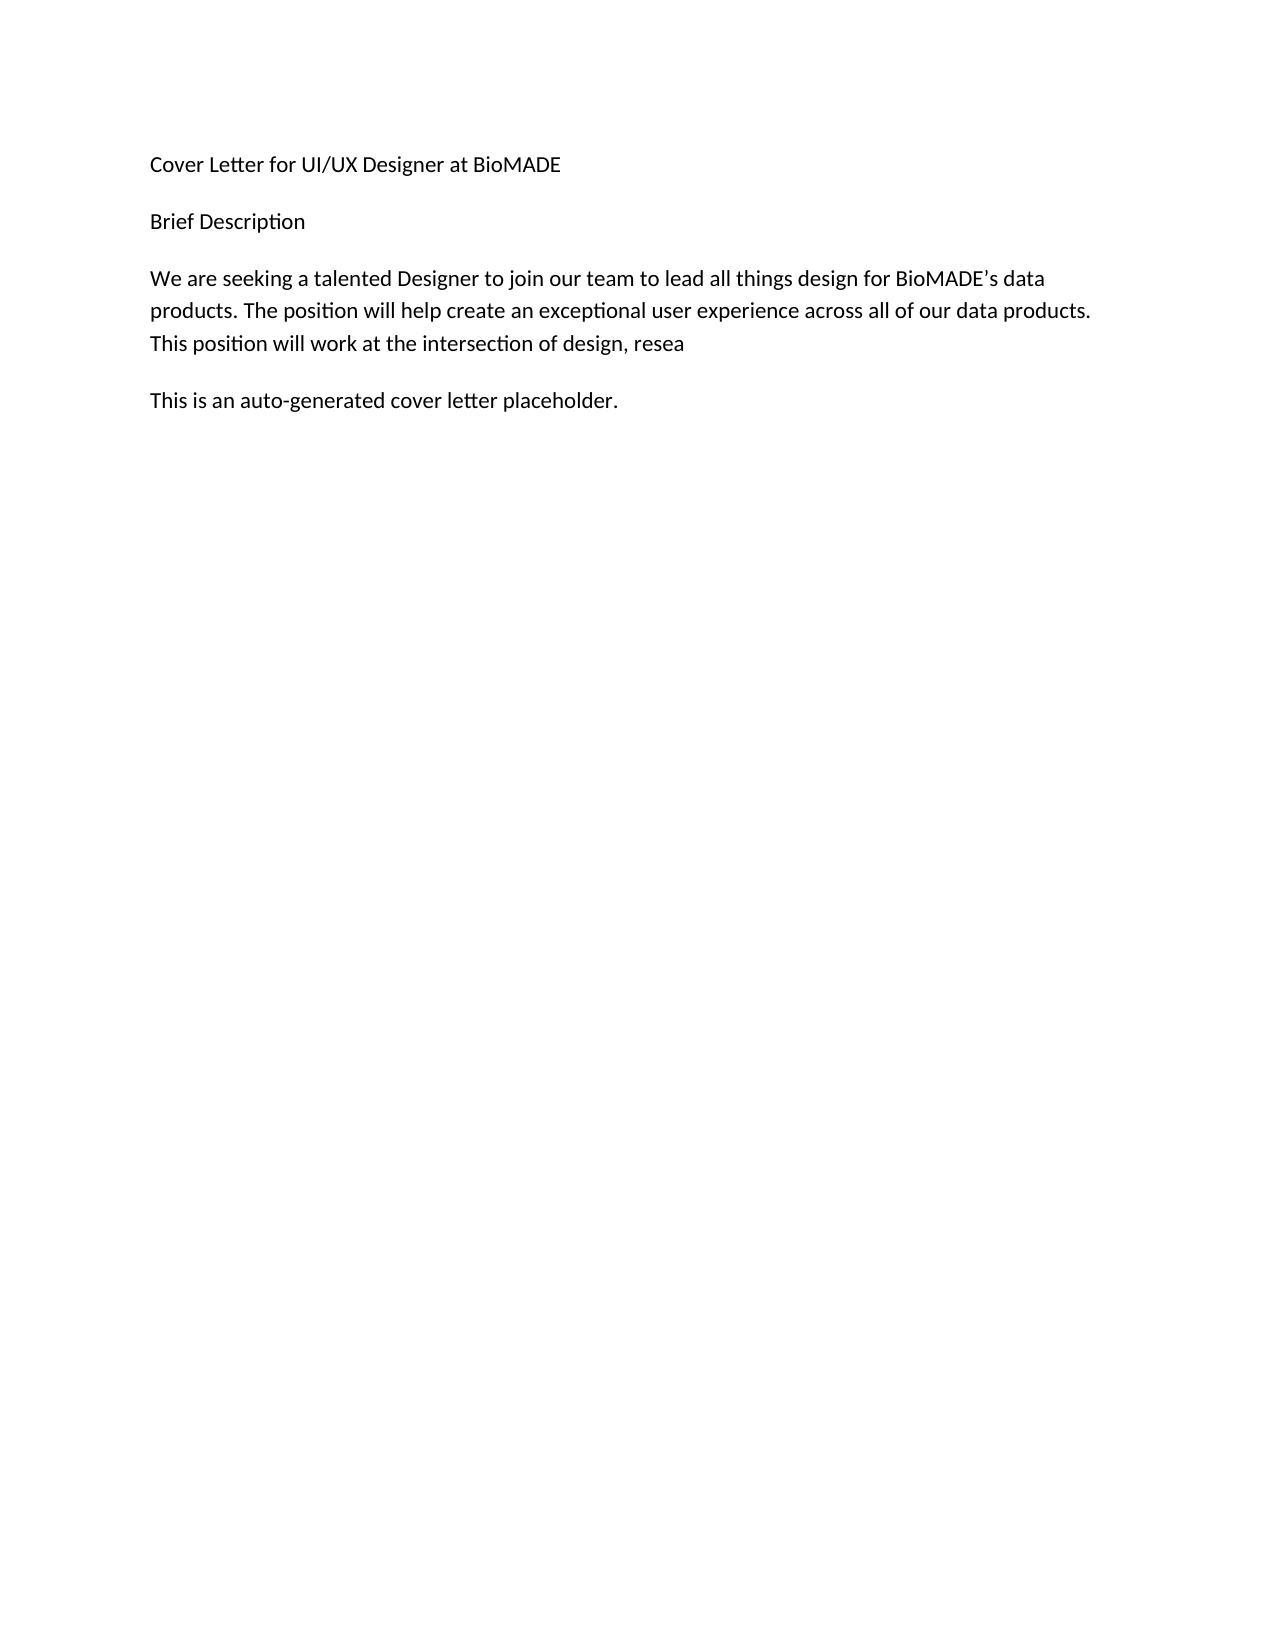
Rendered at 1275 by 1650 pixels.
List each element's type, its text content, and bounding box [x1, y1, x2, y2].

text Brief Description [150, 207, 1125, 235]
text This is an auto-generated cover letter placeholder. [150, 386, 1125, 414]
text We are seeking a talented Designer to join our team to lead all things design for BioMADE’s data products. The position will help create an exceptional user experience across all of our data products. This position will work at the intersection of design, resea [150, 264, 1125, 357]
text Cover Letter for UI/UX Designer at BioMADE [150, 150, 1125, 178]
